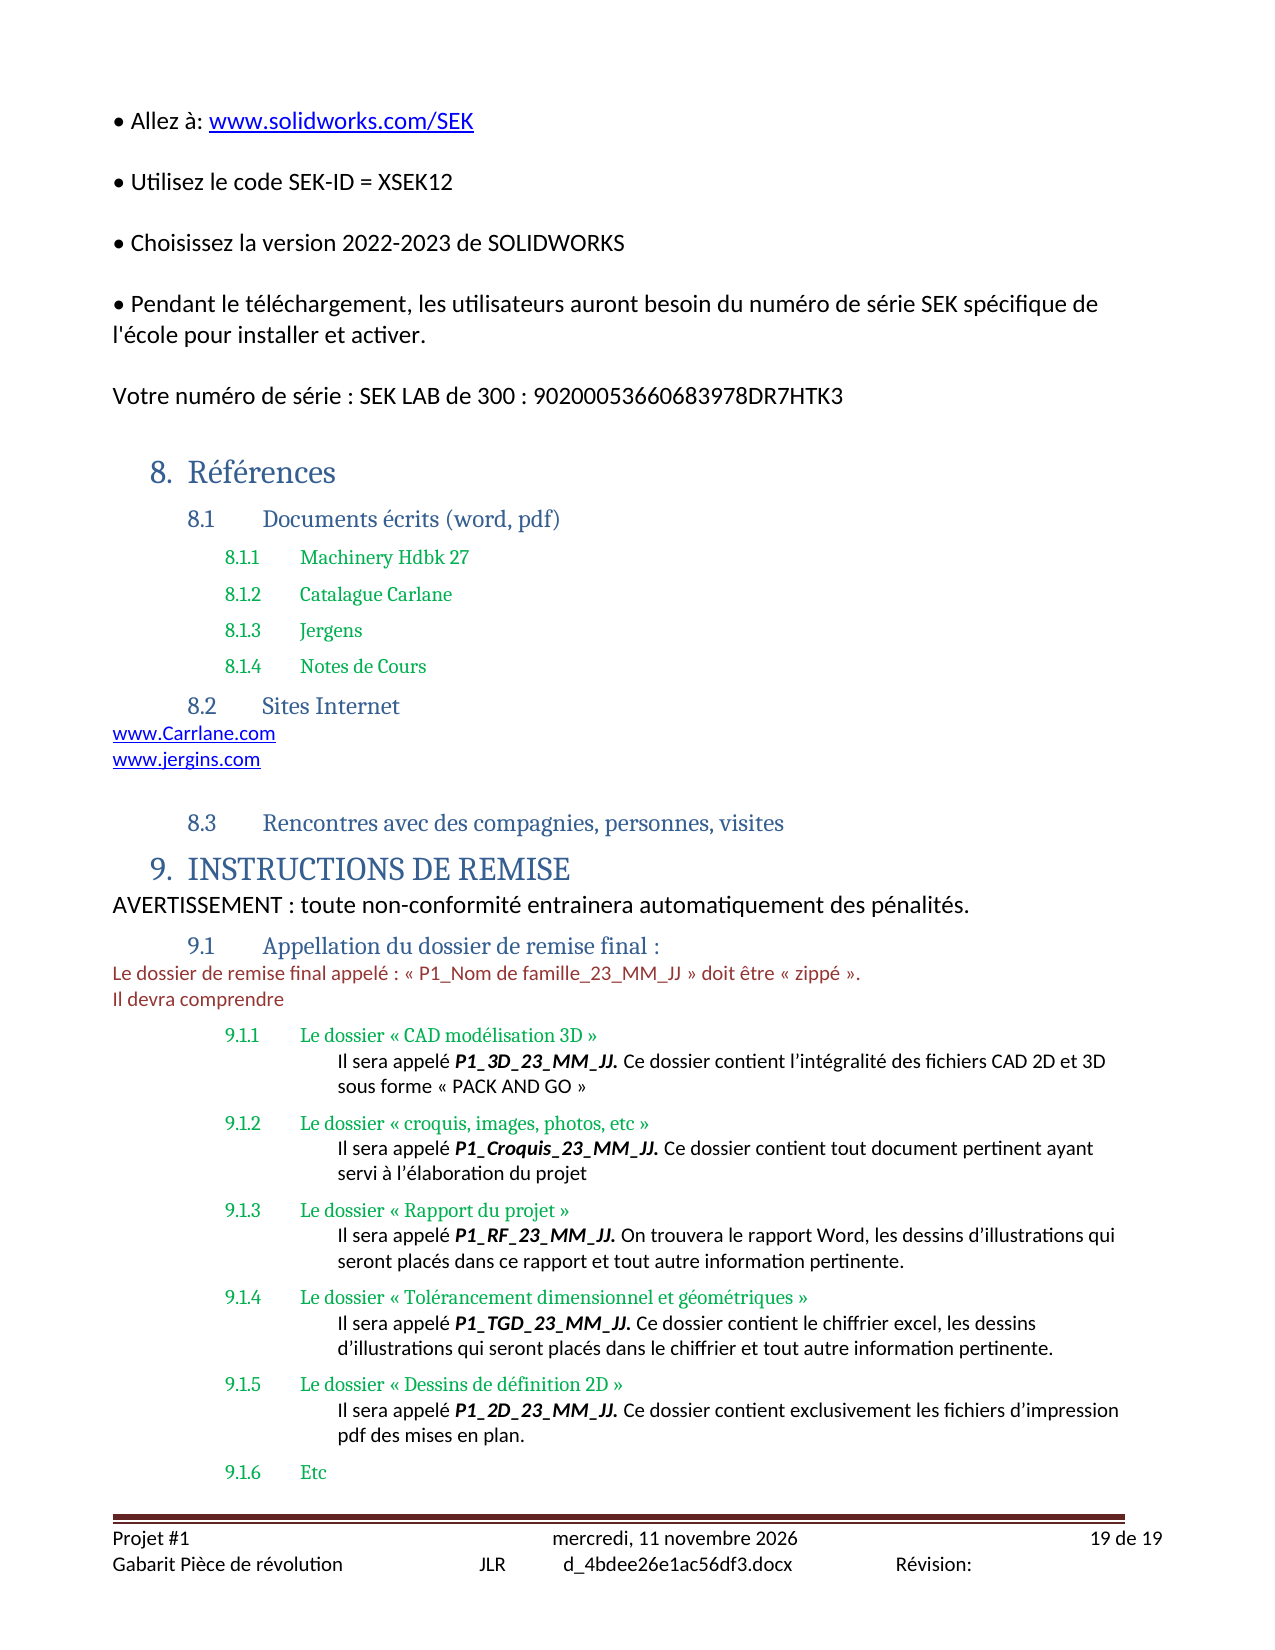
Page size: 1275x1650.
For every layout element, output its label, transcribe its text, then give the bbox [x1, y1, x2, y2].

text Il sera appelé P1_RF_23_MM_JJ. On trouvera le rapport Word, les dessins d’illustrations qui seront placés dans ce rapport et tout autre information pertinente. [337, 1222, 1125, 1273]
text INSTRUCTIONS DE REMISE [150, 850, 1125, 889]
text • Pendant le téléchargement, les utilisateurs auront besoin du numéro de série SEK spécifique de l'école pour installer et activer. [112, 289, 1125, 350]
text Rencontres avec des compagnies, personnes, visites [187, 809, 1125, 838]
text www.Carrlane.com [112, 720, 1125, 746]
text Il sera appelé P1_TGD_23_MM_JJ. Ce dossier contient le chiffrier excel, les dessins d’illustrations qui seront placés dans le chiffrier et tout autre information pertinente. [337, 1310, 1125, 1361]
text Références [150, 454, 1125, 492]
text Etc [225, 1460, 1125, 1484]
text Machinery Hdbk 27 [225, 546, 1125, 570]
text Il sera appelé P1_Croquis_23_MM_JJ. Ce dossier contient tout document pertinent ayant servi à l’élaboration du projet [337, 1135, 1125, 1186]
text Il sera appelé P1_2D_23_MM_JJ. Ce dossier contient exclusivement les fichiers d’impression pdf des mises en plan. [337, 1397, 1125, 1448]
text AVERTISSEMENT : toute non-conformité entrainera automatiquement des pénalités. [112, 889, 1125, 919]
text Catalague Carlane [225, 582, 1125, 606]
text Documents écrits (word, pdf) [187, 504, 1125, 533]
text • Choisissez la version 2022-2023 de SOLIDWORKS [112, 228, 1125, 258]
text www.jergins.com [112, 746, 1125, 771]
text • Utilisez le code SEK-ID = XSEK12 [112, 167, 1125, 197]
text Le dossier « Dessins de définition 2D » [225, 1373, 1125, 1397]
text Le dossier « Tolérancement dimensionnel et géométriques » [225, 1286, 1125, 1310]
text • Allez à: www.solidworks.com/SEK [112, 106, 1125, 136]
text Votre numéro de série : SEK LAB de 300 : 90200053660683978DR7HTK3 [112, 380, 1125, 411]
text Le dossier de remise final appelé : « P1_Nom de famille_23_MM_JJ » doit être « zippé ». [112, 961, 1125, 986]
text Le dossier « CAD modélisation 3D » [225, 1024, 1125, 1048]
text Il sera appelé P1_3D_23_MM_JJ. Ce dossier contient l’intégralité des fichiers CAD 2D et 3D sous forme « PACK AND GO » [337, 1048, 1125, 1099]
text Le dossier « croquis, images, photos, etc » [225, 1111, 1125, 1135]
text Appellation du dossier de remise final : [187, 932, 1125, 961]
text Sites Internet [187, 692, 1125, 720]
text Jergens [225, 619, 1125, 643]
text Il devra comprendre [112, 986, 1125, 1011]
text Le dossier « Rapport du projet » [225, 1198, 1125, 1222]
text Notes de Cours [225, 655, 1125, 679]
